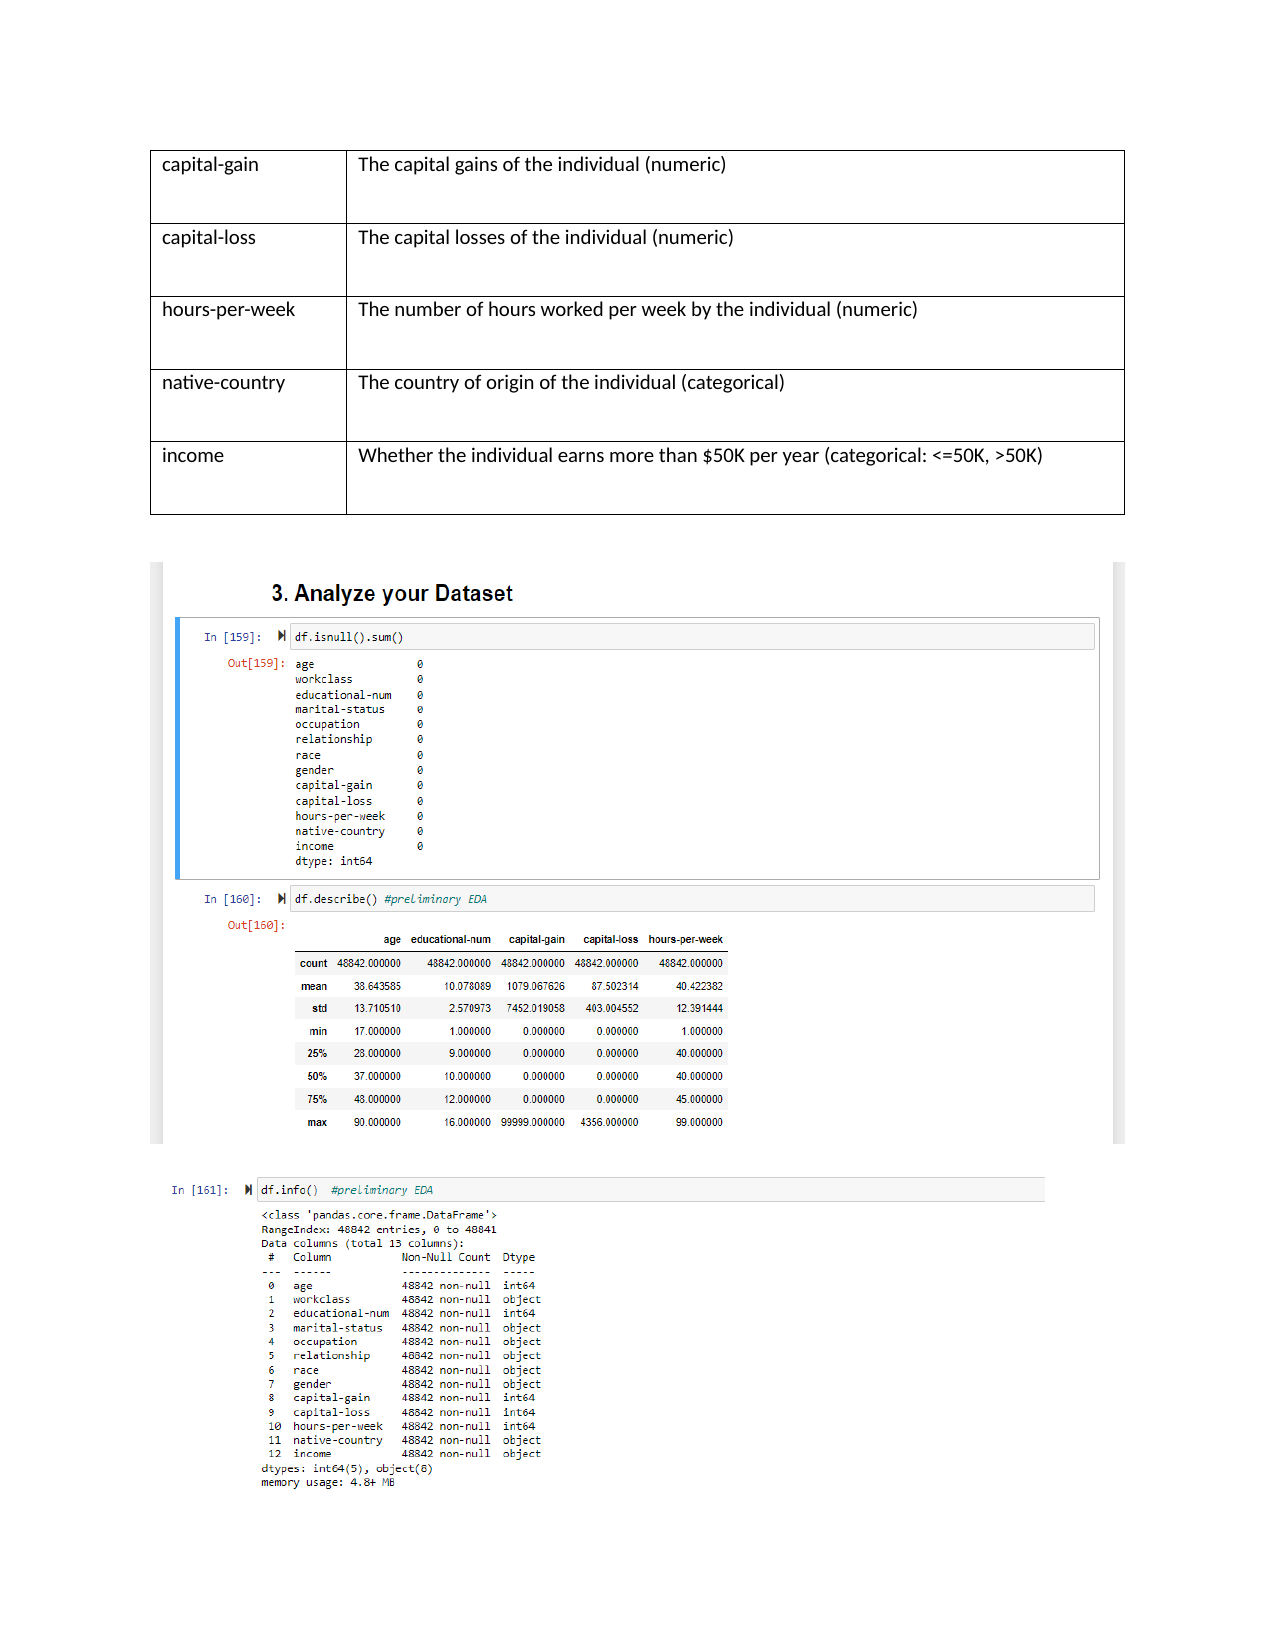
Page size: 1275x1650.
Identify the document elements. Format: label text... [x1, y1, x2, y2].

table_cell The country of origin of the individual (categorical) [347, 370, 1124, 441]
table_cell Whether the individual earns more than $50K per year (categorical: <=50K, >50K) [347, 442, 1124, 514]
table_cell The capital losses of the individual (numeric) [347, 224, 1124, 296]
table_cell capital-loss [151, 224, 346, 296]
table_cell capital-gain [151, 151, 346, 223]
table_cell native-country [151, 370, 346, 441]
picture [150, 1162, 1045, 1490]
table_cell income [151, 442, 346, 514]
table_cell hours-per-week [151, 297, 346, 368]
table_cell The capital gains of the individual (numeric) [347, 151, 1124, 223]
picture [150, 562, 1125, 1144]
table_cell The number of hours worked per week by the individual (numeric) [347, 297, 1124, 368]
